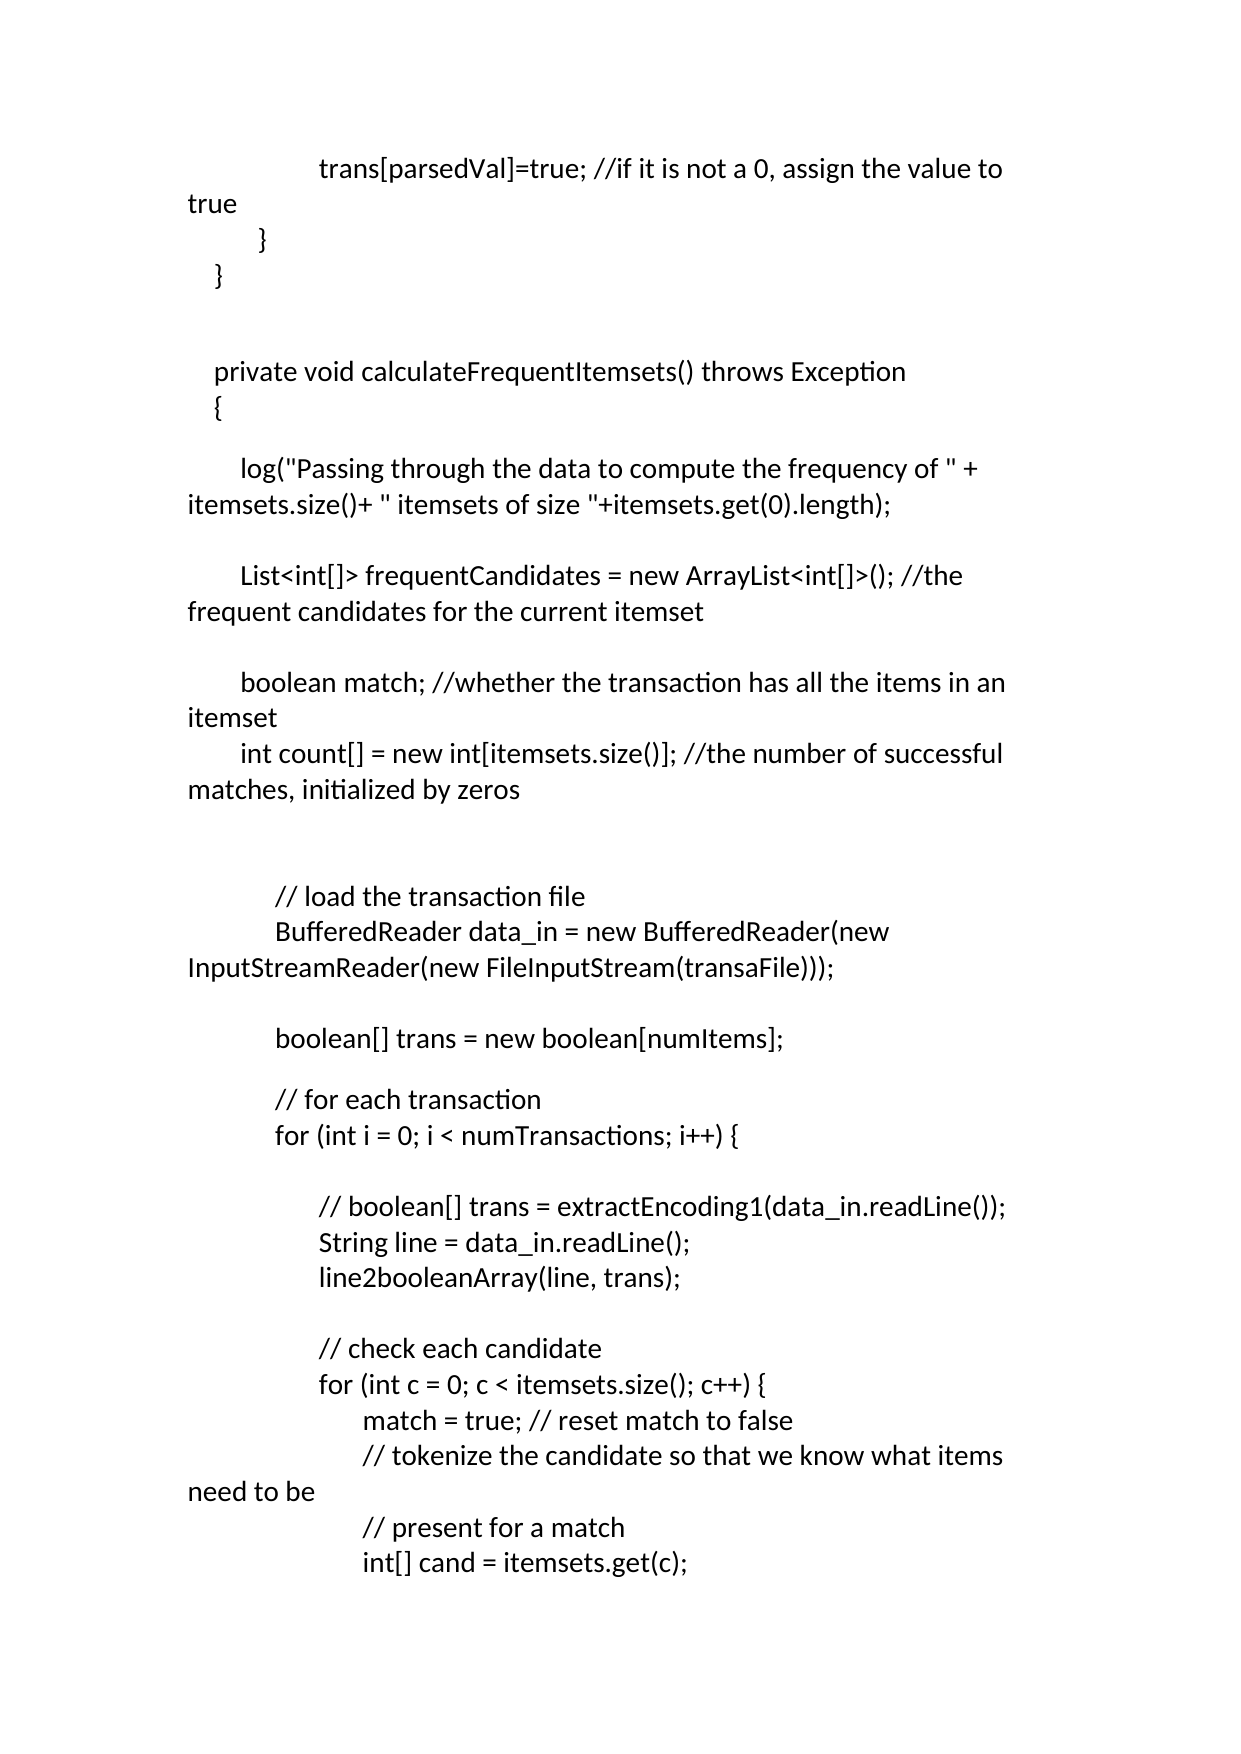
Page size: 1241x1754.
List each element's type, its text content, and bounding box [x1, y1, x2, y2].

text boolean match; //whether the transaction has all the items in an itemset [187, 664, 1053, 735]
text log("Passing through the data to compute the frequency of " + itemsets.size()+ " itemsets of size "+itemsets.get(0).length); [187, 450, 1053, 521]
text String line = data_in.readLine(); [187, 1224, 1053, 1259]
text trans[parsedVal]=true; //if it is not a 0, assign the value to true [187, 150, 1053, 221]
text { [187, 389, 1053, 425]
text // present for a match [187, 1509, 1053, 1544]
text for (int c = 0; c < itemsets.size(); c++) { [187, 1366, 1053, 1402]
text // load the transaction file [187, 878, 1053, 913]
text // check each candidate [187, 1331, 1053, 1366]
text match = true; // reset match to false [187, 1402, 1053, 1437]
text int[] cand = itemsets.get(c); [187, 1544, 1053, 1580]
text int count[] = new int[itemsets.size()]; //the number of successful matches, initialized by zeros [187, 735, 1053, 806]
text line2booleanArray(line, trans); [187, 1259, 1053, 1295]
text // tokenize the candidate so that we know what items need to be [187, 1437, 1053, 1509]
text // for each transaction [187, 1081, 1053, 1117]
text boolean[] trans = new boolean[numItems]; [187, 1020, 1053, 1056]
text BufferedReader data_in = new BufferedReader(new InputStreamReader(new FileInputStream(transaFile))); [187, 913, 1053, 984]
text // boolean[] trans = extractEncoding1(data_in.readLine()); [187, 1188, 1053, 1224]
text } [187, 221, 1053, 257]
text private void calculateFrequentItemsets() throws Exception [187, 353, 1053, 389]
text } [187, 257, 1053, 292]
text for (int i = 0; i < numTransactions; i++) { [187, 1117, 1053, 1152]
text List<int[]> frequentCandidates = new ArrayList<int[]>(); //the frequent candidates for the current itemset [187, 557, 1053, 628]
